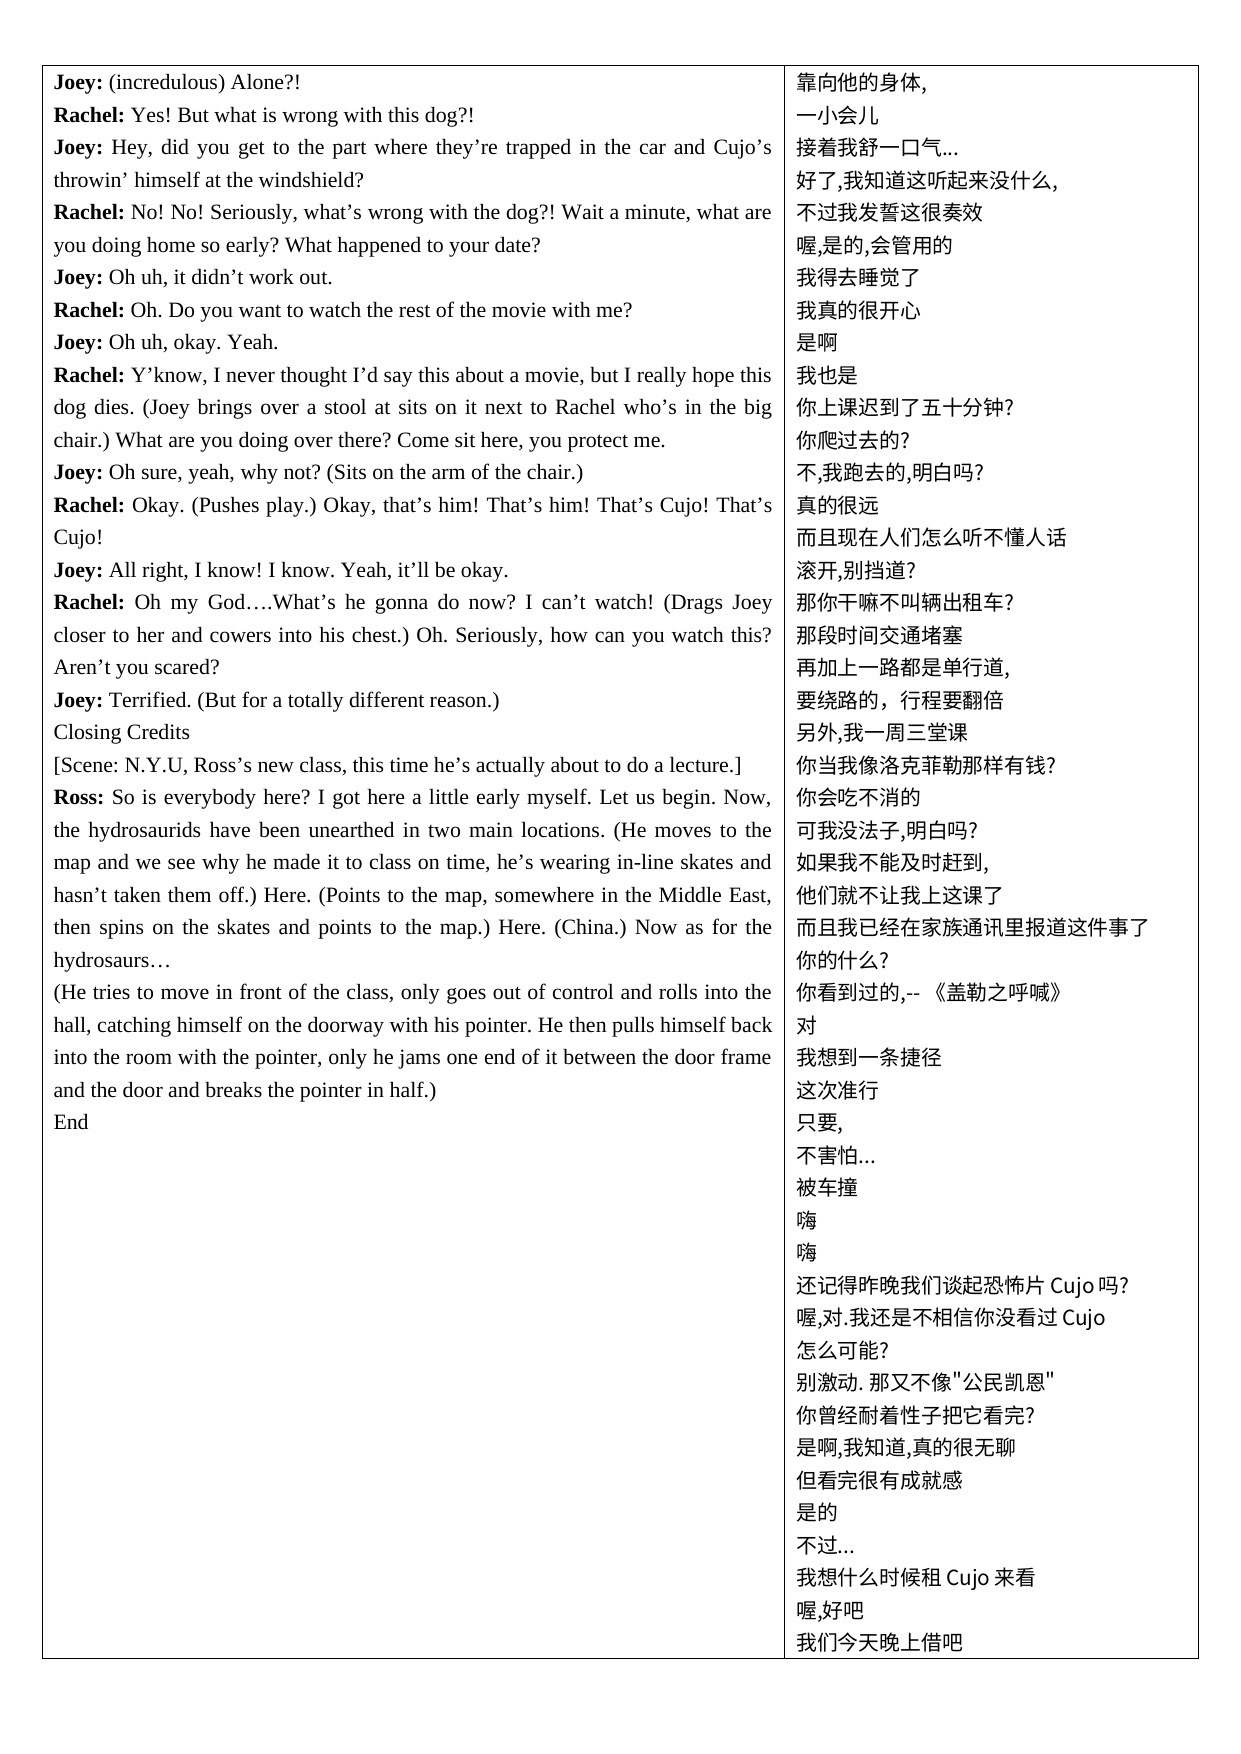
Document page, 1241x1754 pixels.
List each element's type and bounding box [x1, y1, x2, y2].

table_header [43, 66, 784, 1658]
table_header [785, 66, 1198, 1658]
